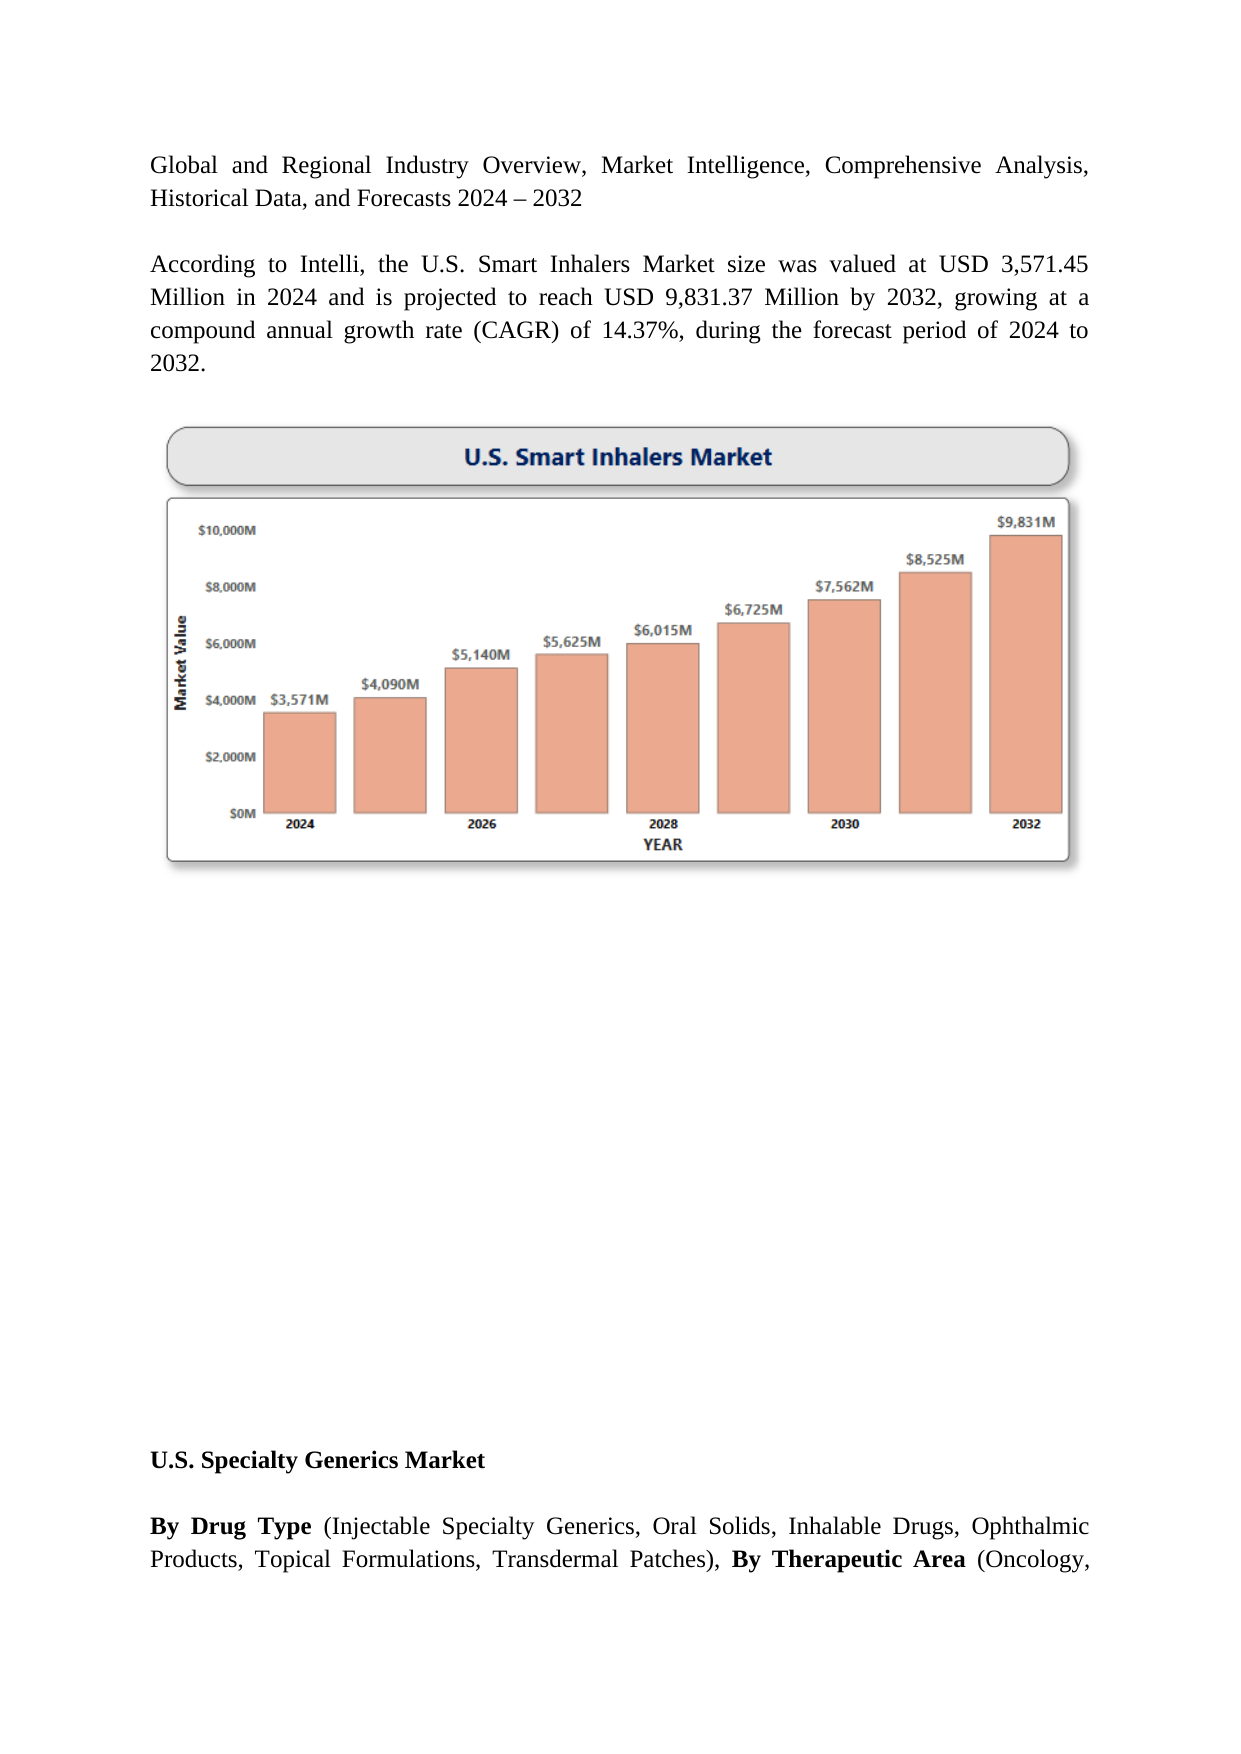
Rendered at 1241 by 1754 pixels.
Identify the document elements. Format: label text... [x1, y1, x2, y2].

picture [150, 414, 1091, 880]
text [150, 1511, 1090, 1573]
text U.S. Specialty Generics Market [150, 1445, 1090, 1474]
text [150, 150, 1090, 212]
text According to Intelli, the U.S. Smart Inhalers Market size was valued at USD 3,571.45 Million in 2024 and is projected to reach USD 9,831.37 Million by 2032, growing at a compound annual growth rate (CAGR) of 14.37%, during the forecast period of 2024 to 2032. [150, 249, 1090, 377]
